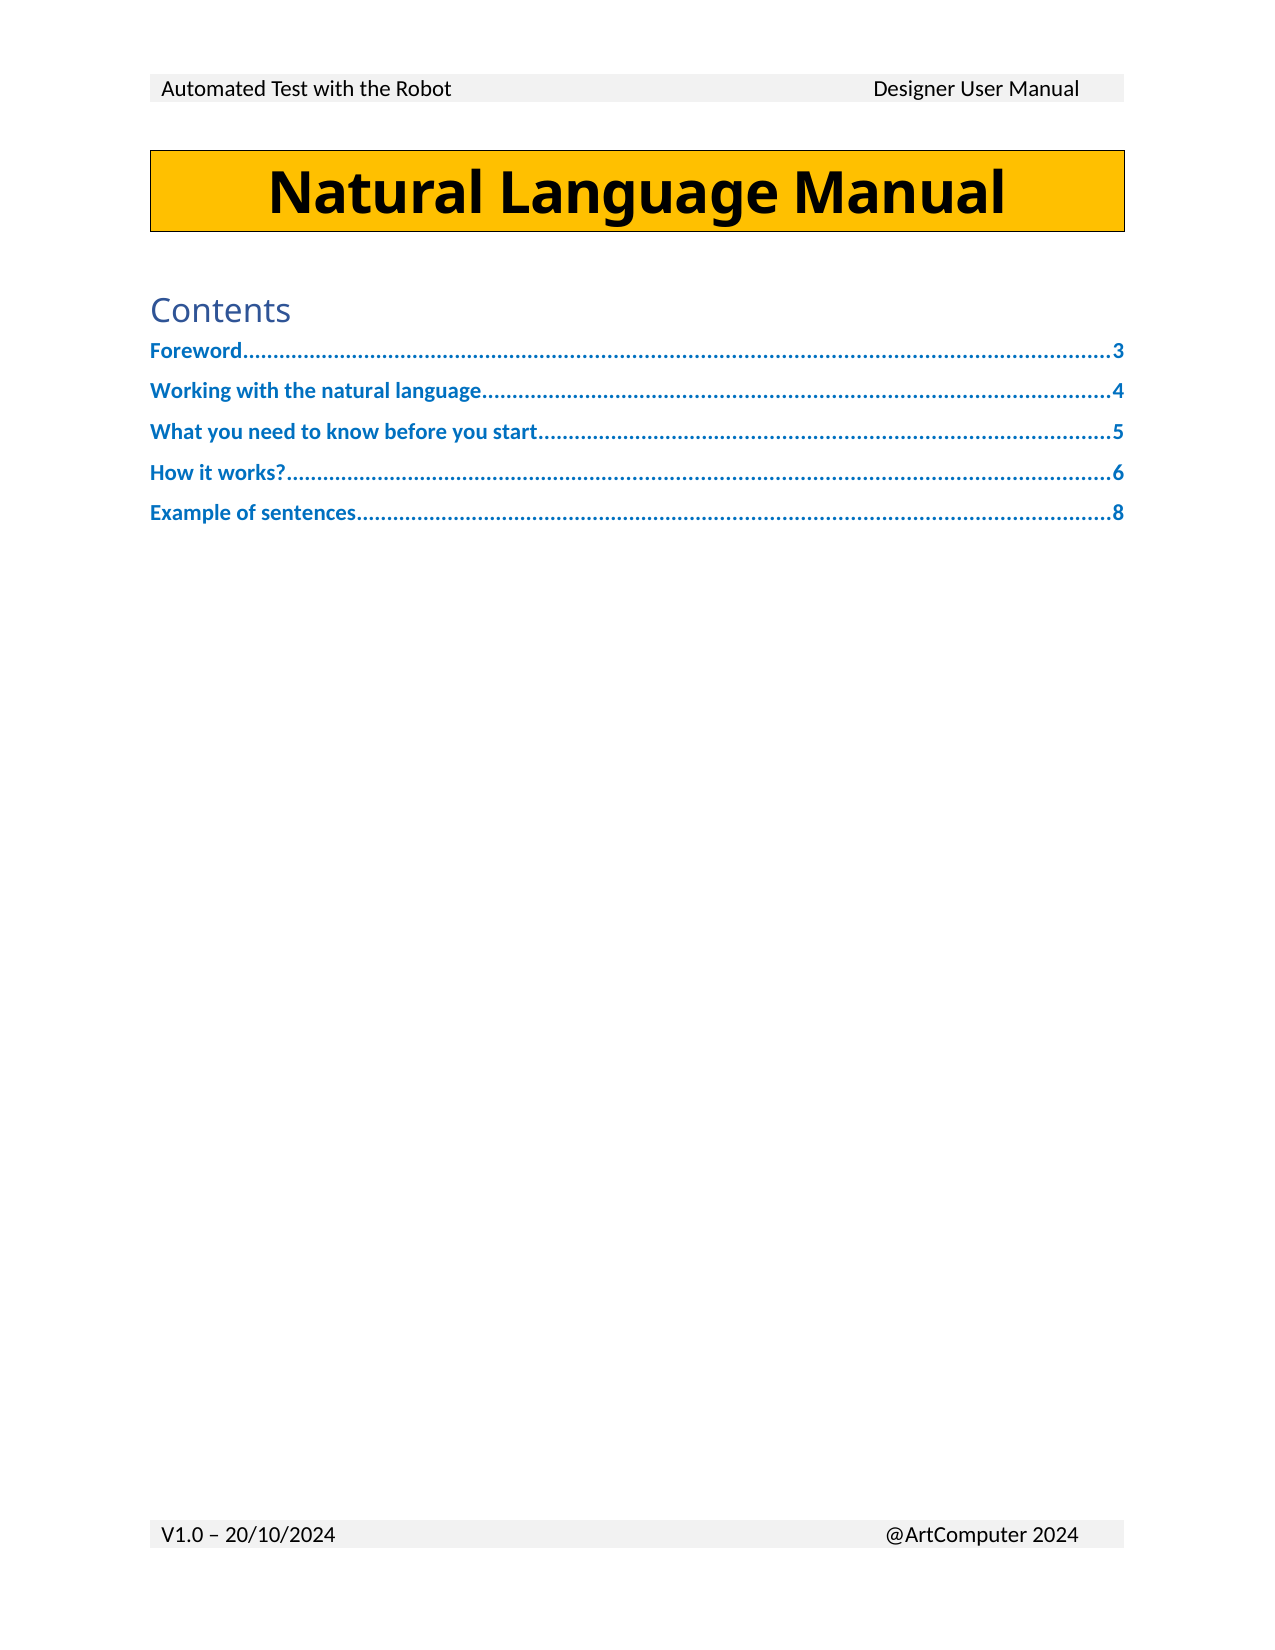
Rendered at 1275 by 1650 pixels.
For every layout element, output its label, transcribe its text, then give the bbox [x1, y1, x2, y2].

table_header Natural Language Manual [151, 151, 1124, 231]
